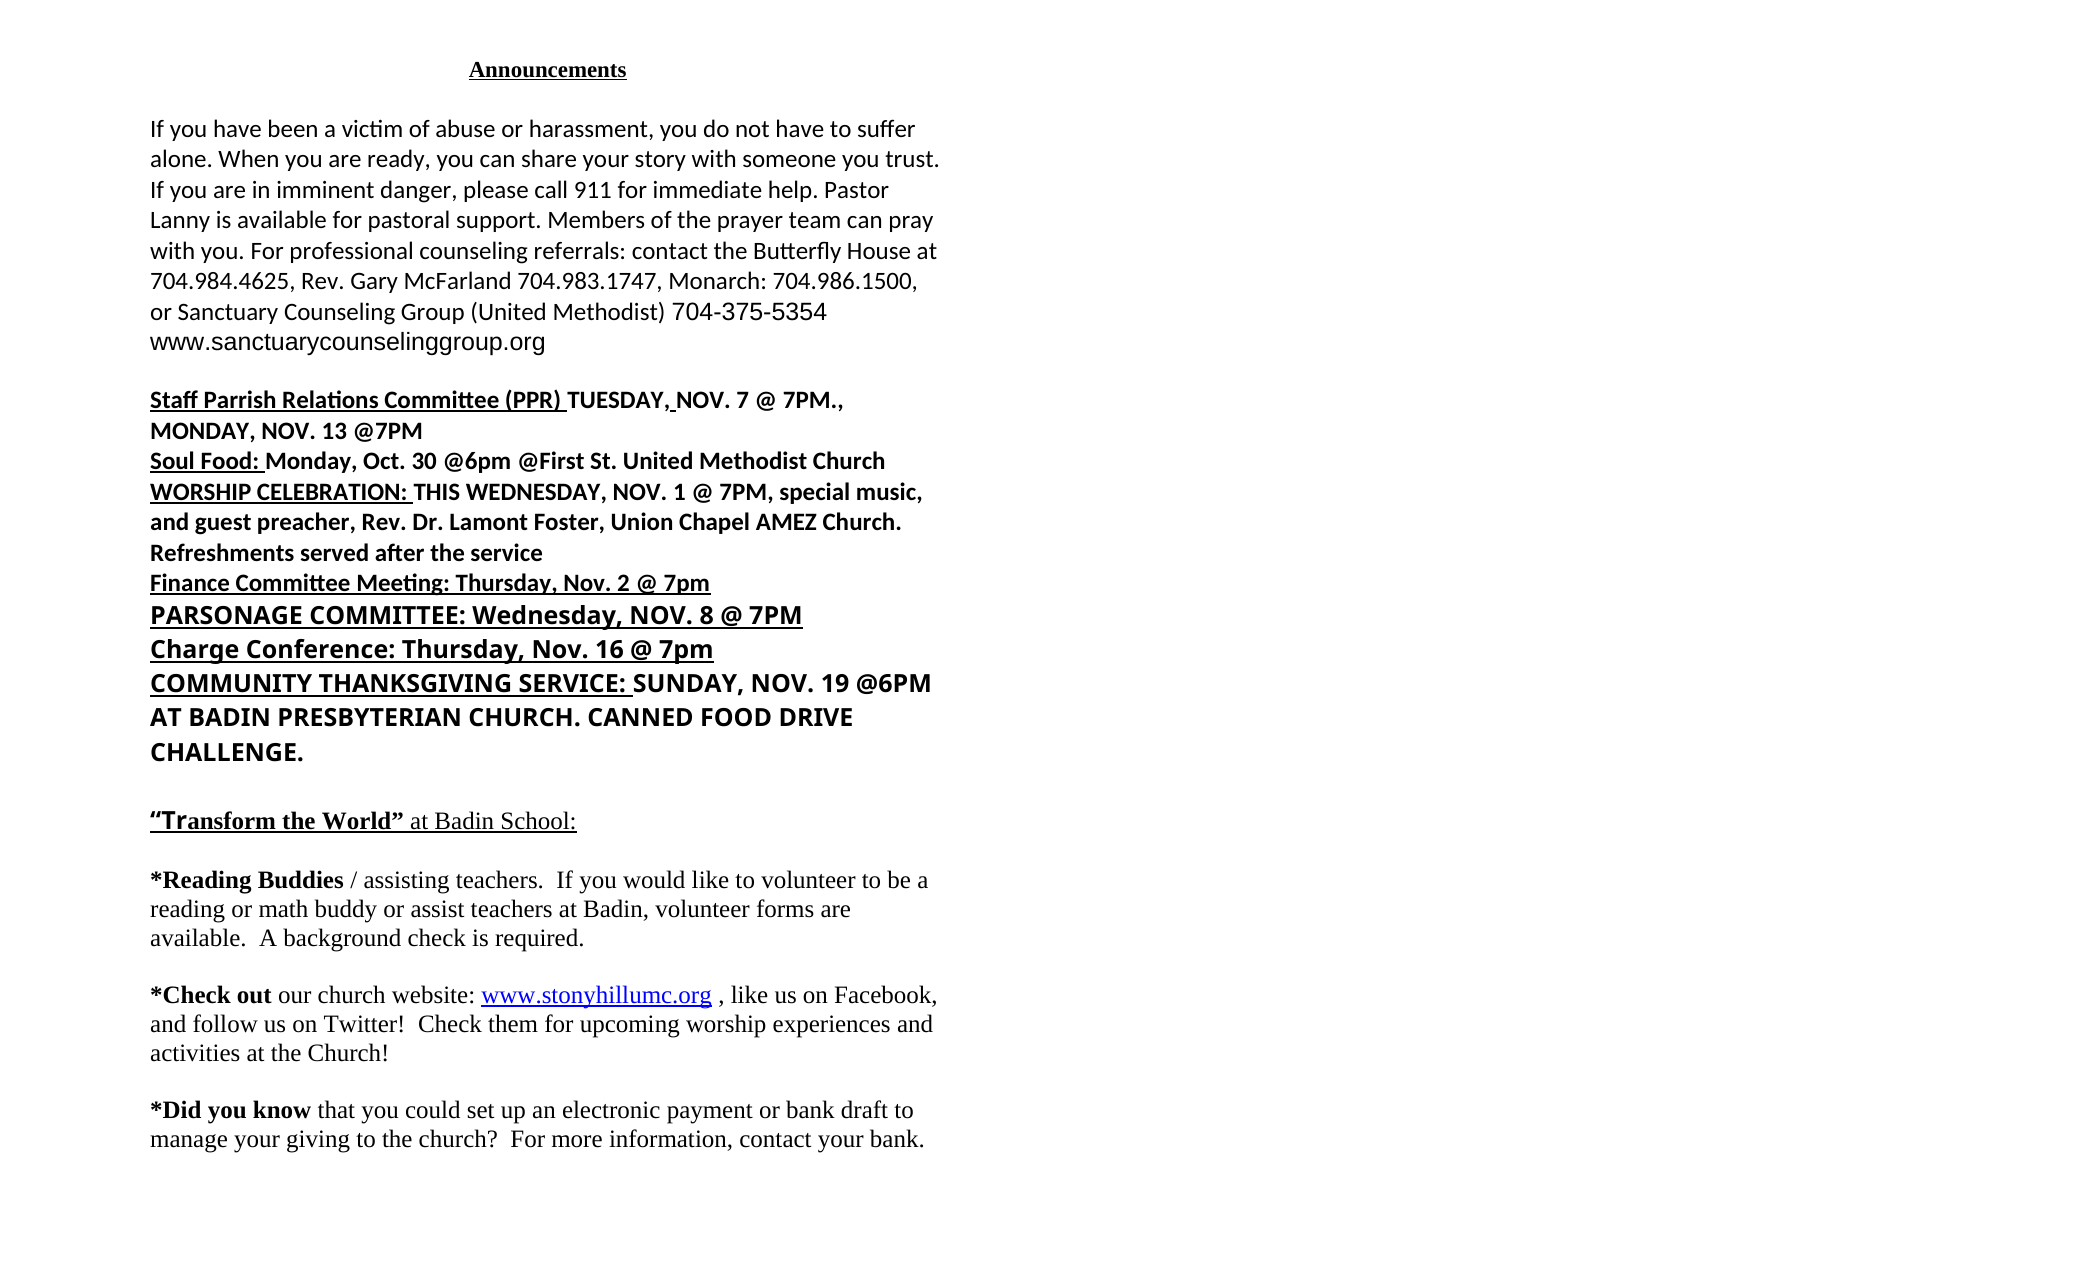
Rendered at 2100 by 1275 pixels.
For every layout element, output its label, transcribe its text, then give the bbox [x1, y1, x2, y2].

text *Reading Buddies / assisting teachers. If you would like to volunteer to be a reading or math buddy or assist teachers at Badin, volunteer forms are available. A background check is required. [150, 865, 945, 951]
text COMMUNITY THANKSGIVING SERVICE: SUNDAY, NOV. 19 @6PM AT BADIN PRESBYTERIAN CHURCH. CANNED FOOD DRIVE CHALLENGE. [150, 666, 945, 768]
text *Check out our church website: www.stonyhillumc.org , like us on Facebook, and follow us on Twitter! Check them for upcoming worship experiences and activities at the Church! [150, 980, 945, 1066]
text WORSHIP CELEBRATION: THIS WEDNESDAY, NOV. 1 @ 7PM, special music, and guest preacher, Rev. Dr. Lamont Foster, Union Chapel AMEZ Church. Refreshments served after the service [150, 476, 945, 567]
text *Did you know that you could set up an electronic payment or bank draft to manage your giving to the church? For more information, contact your bank. [150, 1095, 945, 1153]
text Staff Parrish Relations Committee (PPR) TUESDAY, NOV. 7 @ 7PM., MONDAY, NOV. 13 @7PM [150, 384, 945, 445]
text Charge Conference: Thursday, Nov. 16 @ 7pm [150, 632, 945, 666]
text Soul Food: Monday, Oct. 30 @6pm @First St. United Methodist Church [150, 445, 945, 476]
text Announcements [150, 56, 945, 83]
text If you have been a victim of abuse or harassment, you do not have to suffer alone. When you are ready, you can share your story with someone you trust. If you are in imminent danger, please call 911 for immediate help. Pastor Lanny is available for pastoral support. Members of the prayer team can pray with you. For professional counseling referrals: contact the Butterfly House at 704.984.4625, Rev. Gary McFarland 704.983.1747, Monarch: 704.986.1500, or Sanctuary Counseling Group (United Methodist) 704-375-5354 www.sanctuarycounselinggroup.org [150, 113, 945, 356]
text PARSONAGE COMMITTEE: Wednesday, NOV. 8 @ 7PM [150, 598, 945, 632]
text Finance Committee Meeting: Thursday, Nov. 2 @ 7pm [150, 567, 945, 598]
text “Transform the World” at Badin School: [150, 802, 945, 836]
